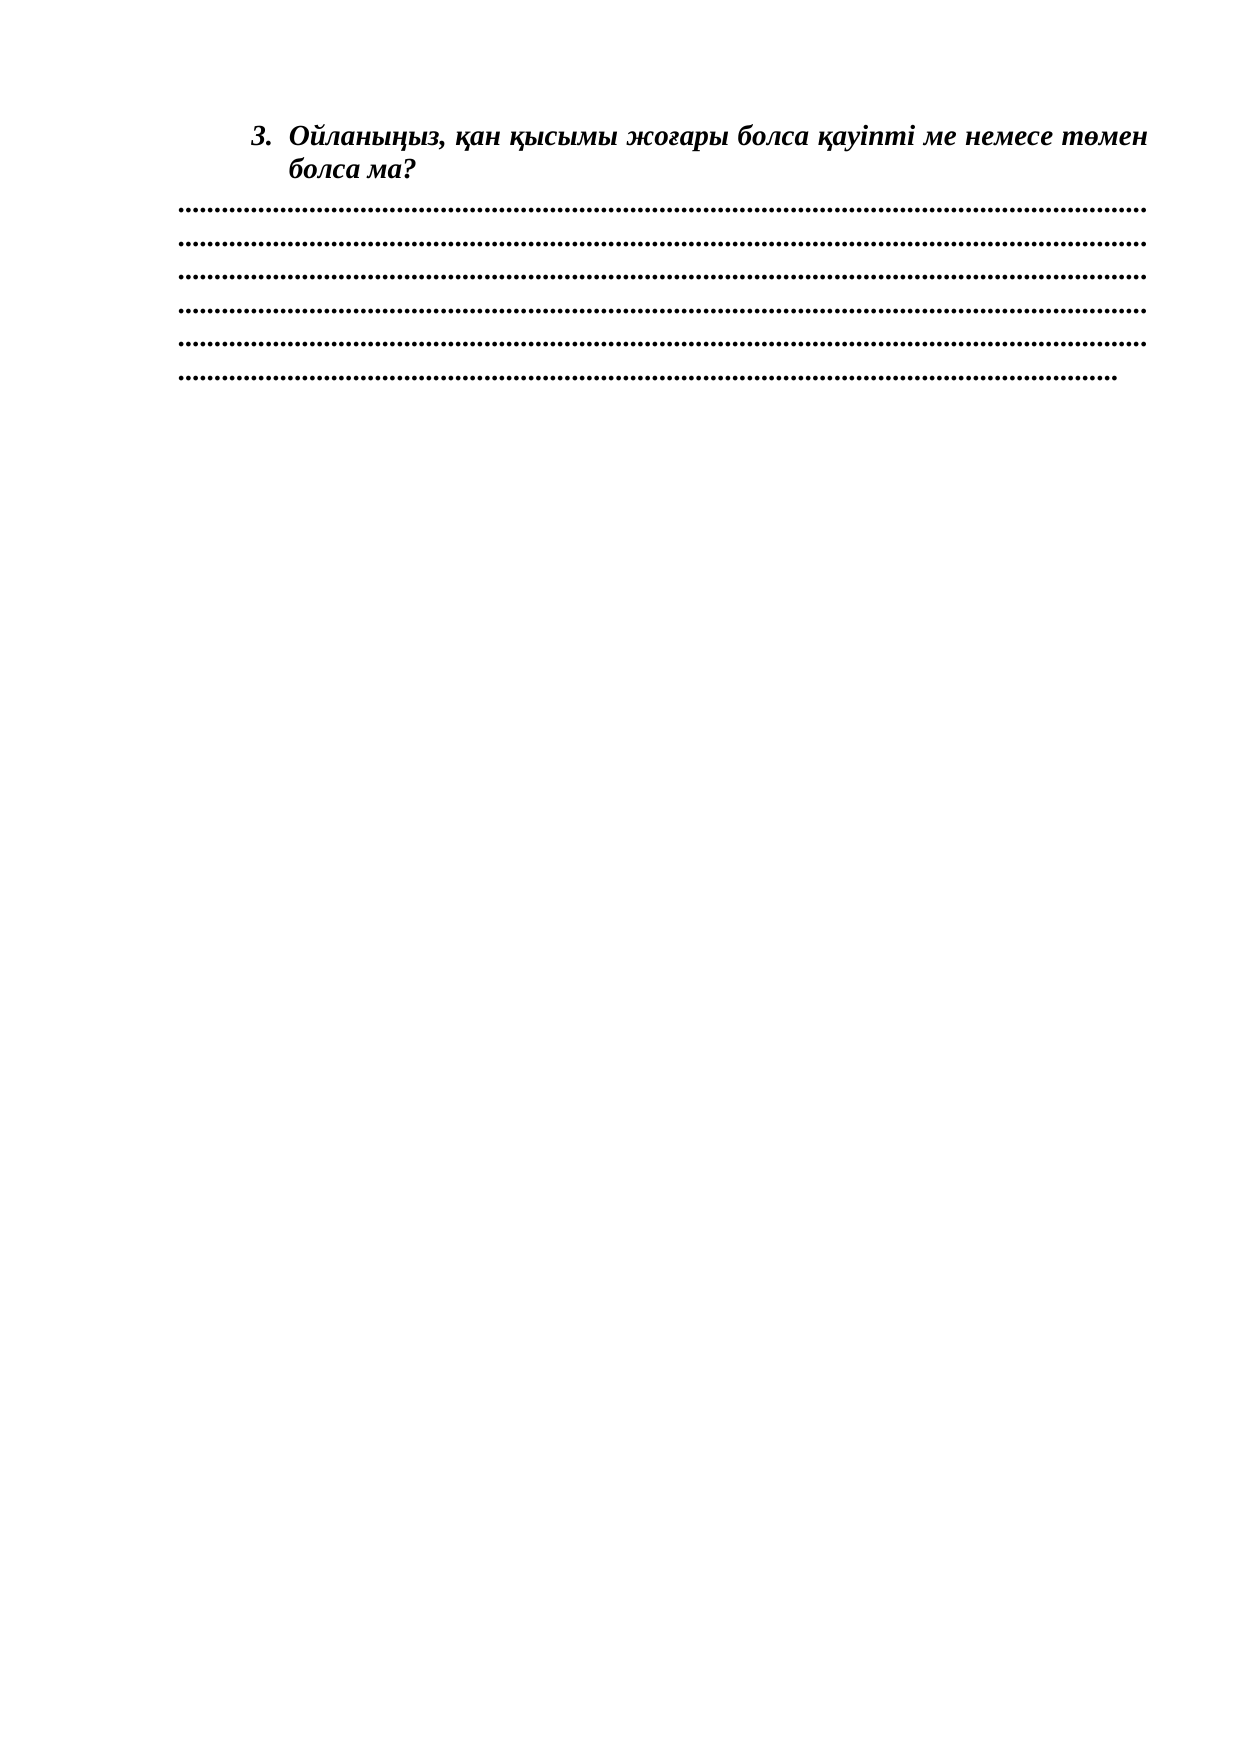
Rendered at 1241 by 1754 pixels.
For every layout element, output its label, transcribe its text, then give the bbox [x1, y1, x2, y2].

text .......................................................................................................................................................................................................................................................................................................................................................................................................................................................................................................................................................................................................................................................................................................................................................................................................................... [177, 185, 1152, 386]
list Ойланыңыз, қан қысымы жоғары болса қауіпті ме немесе төмен болса ма? [251, 118, 1152, 185]
